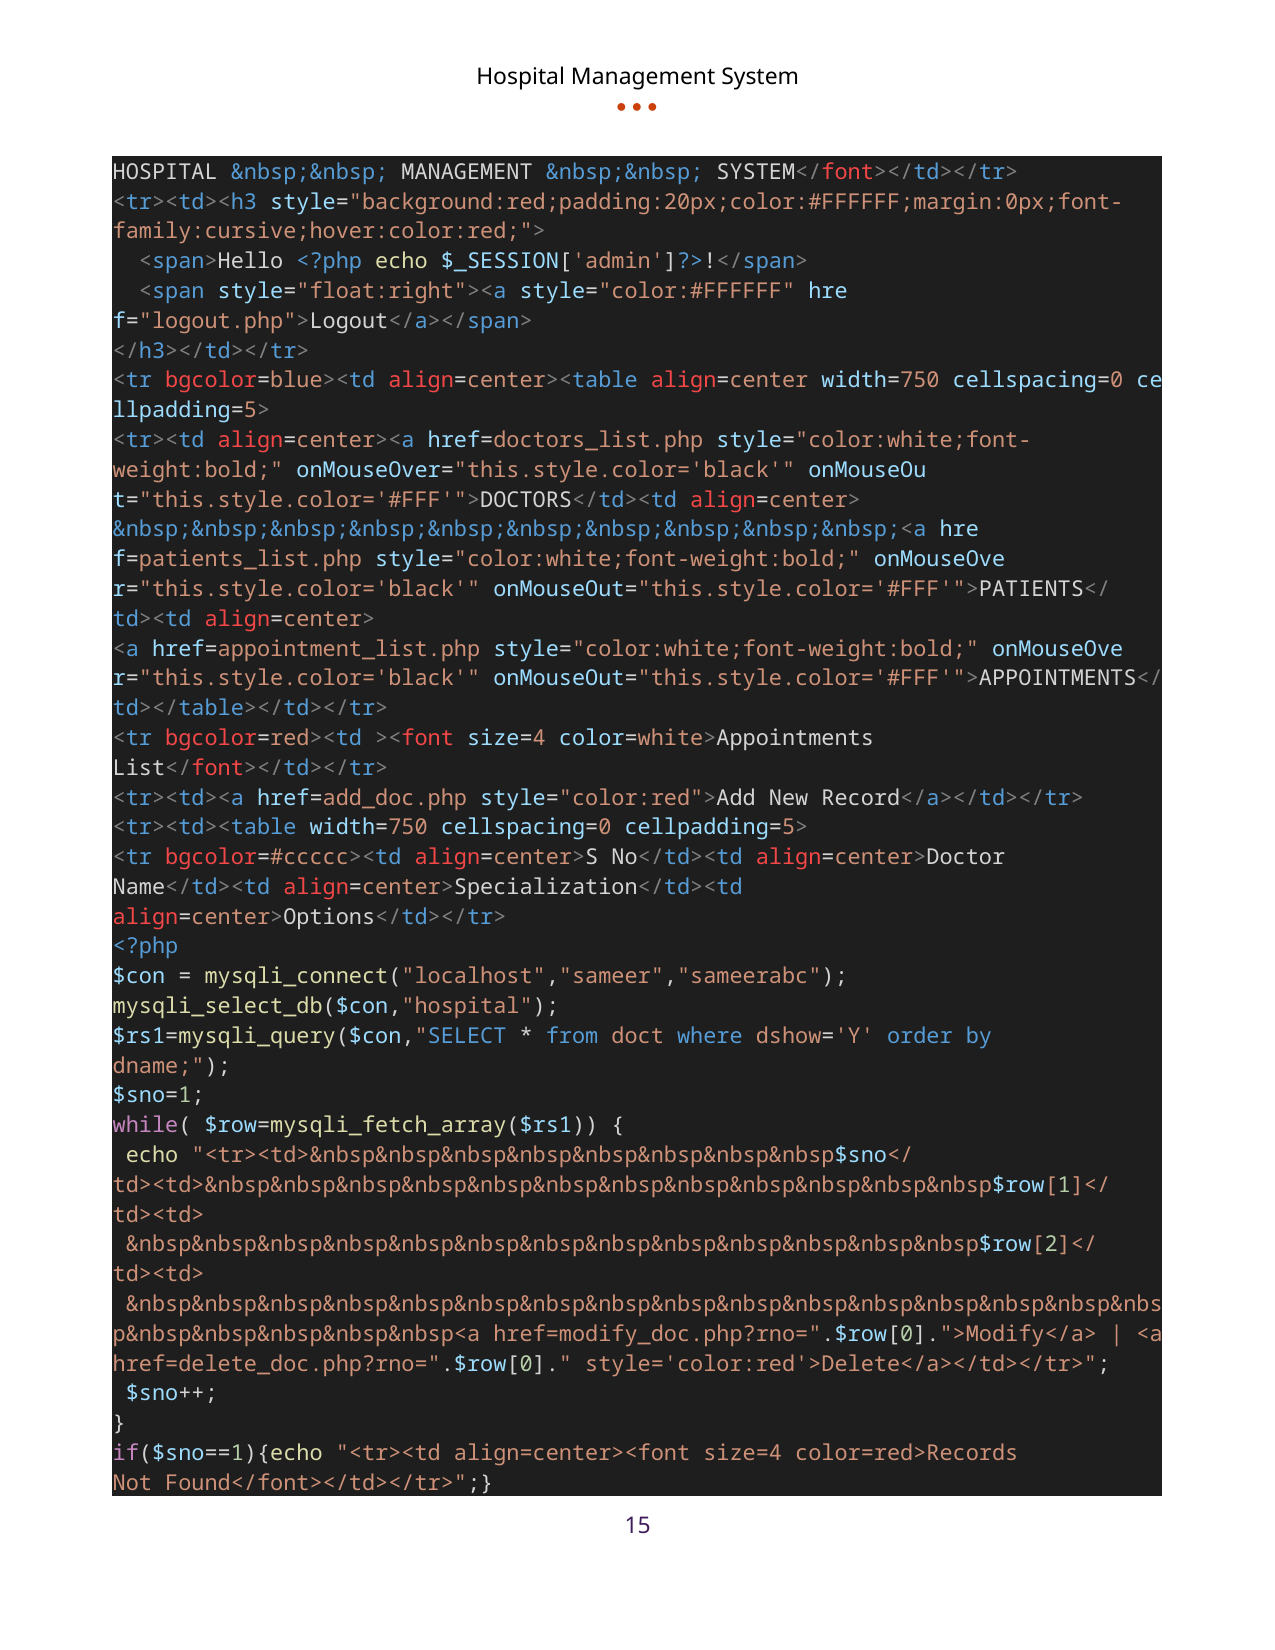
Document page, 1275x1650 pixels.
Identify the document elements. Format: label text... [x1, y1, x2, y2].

text } [112, 1407, 1162, 1437]
text <a href=appointment_list.php style="color:white;font-weight:bold;" onMouseOver="this.style.color='black'" onMouseOut="this.style.color='#FFF'">APPOINTMENTS</td></table></td></tr> [112, 632, 1162, 722]
text &nbsp;&nbsp;&nbsp;&nbsp;&nbsp;&nbsp;&nbsp;&nbsp;&nbsp;&nbsp;<a href=patients_list.php style="color:white;font-weight:bold;" onMouseOver="this.style.color='black'" onMouseOut="this.style.color='#FFF'">PATIENTS</td><td align=center> [112, 513, 1162, 632]
text while( $row=mysqli_fetch_array($rs1)) { [112, 1109, 1162, 1139]
text Name</td><td align=center>Specialization</td><td [112, 871, 1162, 901]
text $sno=1; [112, 1079, 1162, 1109]
text dname;"); [112, 1049, 1162, 1079]
text align=center>Options</td></tr> [112, 901, 1162, 930]
text $sno++; [112, 1377, 1162, 1407]
text <span style="float:right"><a style="color:#FFFFFF" href="logout.php">Logout</a></span> [112, 275, 1162, 334]
text <tr bgcolor=red><td ><font size=4 color=white>Appointments [112, 722, 1162, 752]
text <tr bgcolor=#ccccc><td align=center>S No</td><td align=center>Doctor [112, 841, 1162, 871]
text &nbsp&nbsp&nbsp&nbsp&nbsp&nbsp&nbsp&nbsp&nbsp&nbsp&nbsp&nbsp&nbsp&nbsp&nbsp&nbsp&nbsp&nbsp&nbsp&nbsp&nbsp<a href=modify_doc.php?rno=".$row[0].">Modify</a> | <a [112, 1288, 1162, 1347]
text <tr bgcolor=blue><td align=center><table align=center width=750 cellspacing=0 cellpadding=5> [112, 364, 1162, 424]
text $rs1=mysqli_query($con,"SELECT * from doct where dshow='Y' order by [112, 1020, 1162, 1049]
text <?php [112, 930, 1162, 960]
text Not Found</font></td></tr>";} [112, 1467, 1162, 1496]
text href=delete_doc.php?rno=".$row[0]." style='color:red'>Delete</a></td></tr>"; [112, 1347, 1162, 1377]
text List</font></td></tr> [112, 752, 1162, 781]
text </h3></td></tr> [112, 334, 1162, 364]
text mysqli_select_db($con,"hospital"); [112, 990, 1162, 1020]
text <span>Hello <?php echo $_SESSION['admin']?>!</span> [112, 245, 1162, 275]
text &nbsp&nbsp&nbsp&nbsp&nbsp&nbsp&nbsp&nbsp&nbsp&nbsp&nbsp&nbsp&nbsp$row[2]</td><td> [112, 1228, 1162, 1288]
text <tr><td><table width=750 cellspacing=0 cellpadding=5> [112, 811, 1162, 841]
text $con = mysqli_connect("localhost","sameer","sameerabc"); [112, 960, 1162, 990]
text if($sno==1){echo "<tr><td align=center><font size=4 color=red>Records [112, 1437, 1162, 1467]
text HOSPITAL &nbsp;&nbsp; MANAGEMENT &nbsp;&nbsp; SYSTEM</font></td></tr> [112, 156, 1162, 186]
text <tr><td align=center><a href=doctors_list.php style="color:white;font-weight:bold;" onMouseOver="this.style.color='black'" onMouseOut="this.style.color='#FFF'">DOCTORS</td><td align=center> [112, 424, 1162, 513]
text <tr><td><h3 style="background:red;padding:20px;color:#FFFFFF;margin:0px;font-family:cursive;hover:color:red;"> [112, 186, 1162, 245]
text <tr><td><a href=add_doc.php style="color:red">Add New Record</a></td></tr> [112, 781, 1162, 811]
text echo "<tr><td>&nbsp&nbsp&nbsp&nbsp&nbsp&nbsp&nbsp&nbsp$sno</td><td>&nbsp&nbsp&nbsp&nbsp&nbsp&nbsp&nbsp&nbsp&nbsp&nbsp&nbsp&nbsp$row[1]</td><td> [112, 1139, 1162, 1228]
